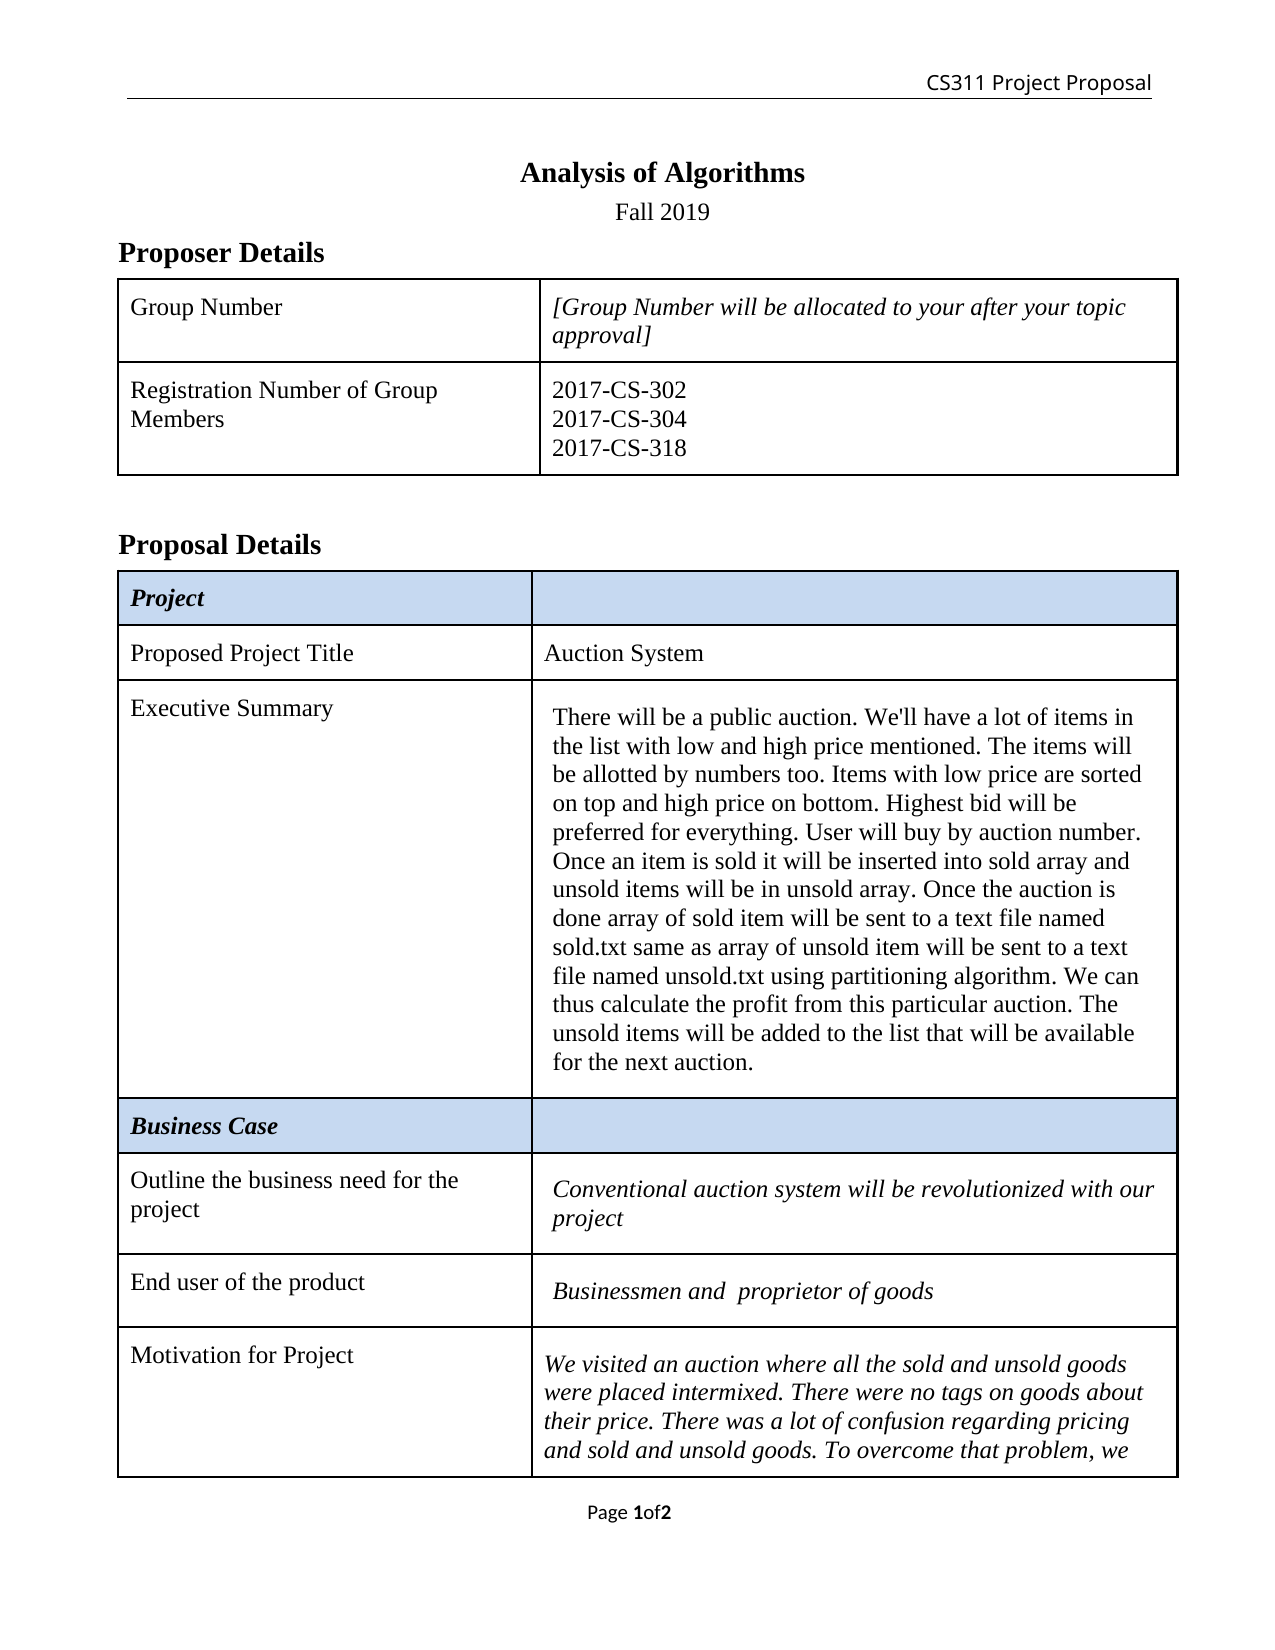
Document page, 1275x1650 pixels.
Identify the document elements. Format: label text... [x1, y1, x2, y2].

table_header [533, 572, 1176, 624]
text Fall 2019 [118, 197, 1207, 226]
table_cell There will be a public auction. We'll have a lot of items in the list with low and high price mentioned. The items will be allotted by numbers too. Items with low price are sorted on top and high price on bottom. Highest bid will be preferred for everything. User will buy by auction number. Once an item is sold it will be inserted into sold array and unsold items will be in unsold array. Once the auction is done array of sold item will be sent to a text file named sold.txt same as array of unsold item will be sent to a text file named unsold.txt using partitioning algorithm. We can thus calculate the profit from this particular auction. The unsold items will be added to the list that will be available for the next auction. [533, 681, 1176, 1097]
table_cell 2017-CS-302 2017-CS-304 2017-CS-318 [541, 363, 1176, 473]
text Analysis of Algorithms [118, 155, 1207, 188]
table_cell Business Case [119, 1099, 531, 1152]
table_cell Outline the business need for the project [119, 1154, 531, 1253]
table_cell Registration Number of Group Members [119, 363, 539, 473]
table_cell Executive Summary [119, 681, 531, 1097]
table_cell Businessmen and proprietor of goods [533, 1255, 1176, 1326]
text Proposal Details [118, 527, 1207, 561]
table_cell Proposed Project Title [119, 626, 531, 679]
table_cell [533, 1099, 1176, 1152]
table_cell Conventional auction system will be revolutionized with our project [533, 1154, 1176, 1253]
table_header [Group Number will be allocated to your after your topic approval] [541, 280, 1176, 361]
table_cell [119, 1328, 531, 1476]
table_cell Auction System [533, 626, 1176, 679]
table_cell End user of the product [119, 1255, 531, 1326]
table_header Project [119, 572, 531, 624]
text Proposer Details [118, 235, 1207, 269]
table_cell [533, 1328, 1176, 1476]
table_header Group Number [119, 280, 539, 361]
